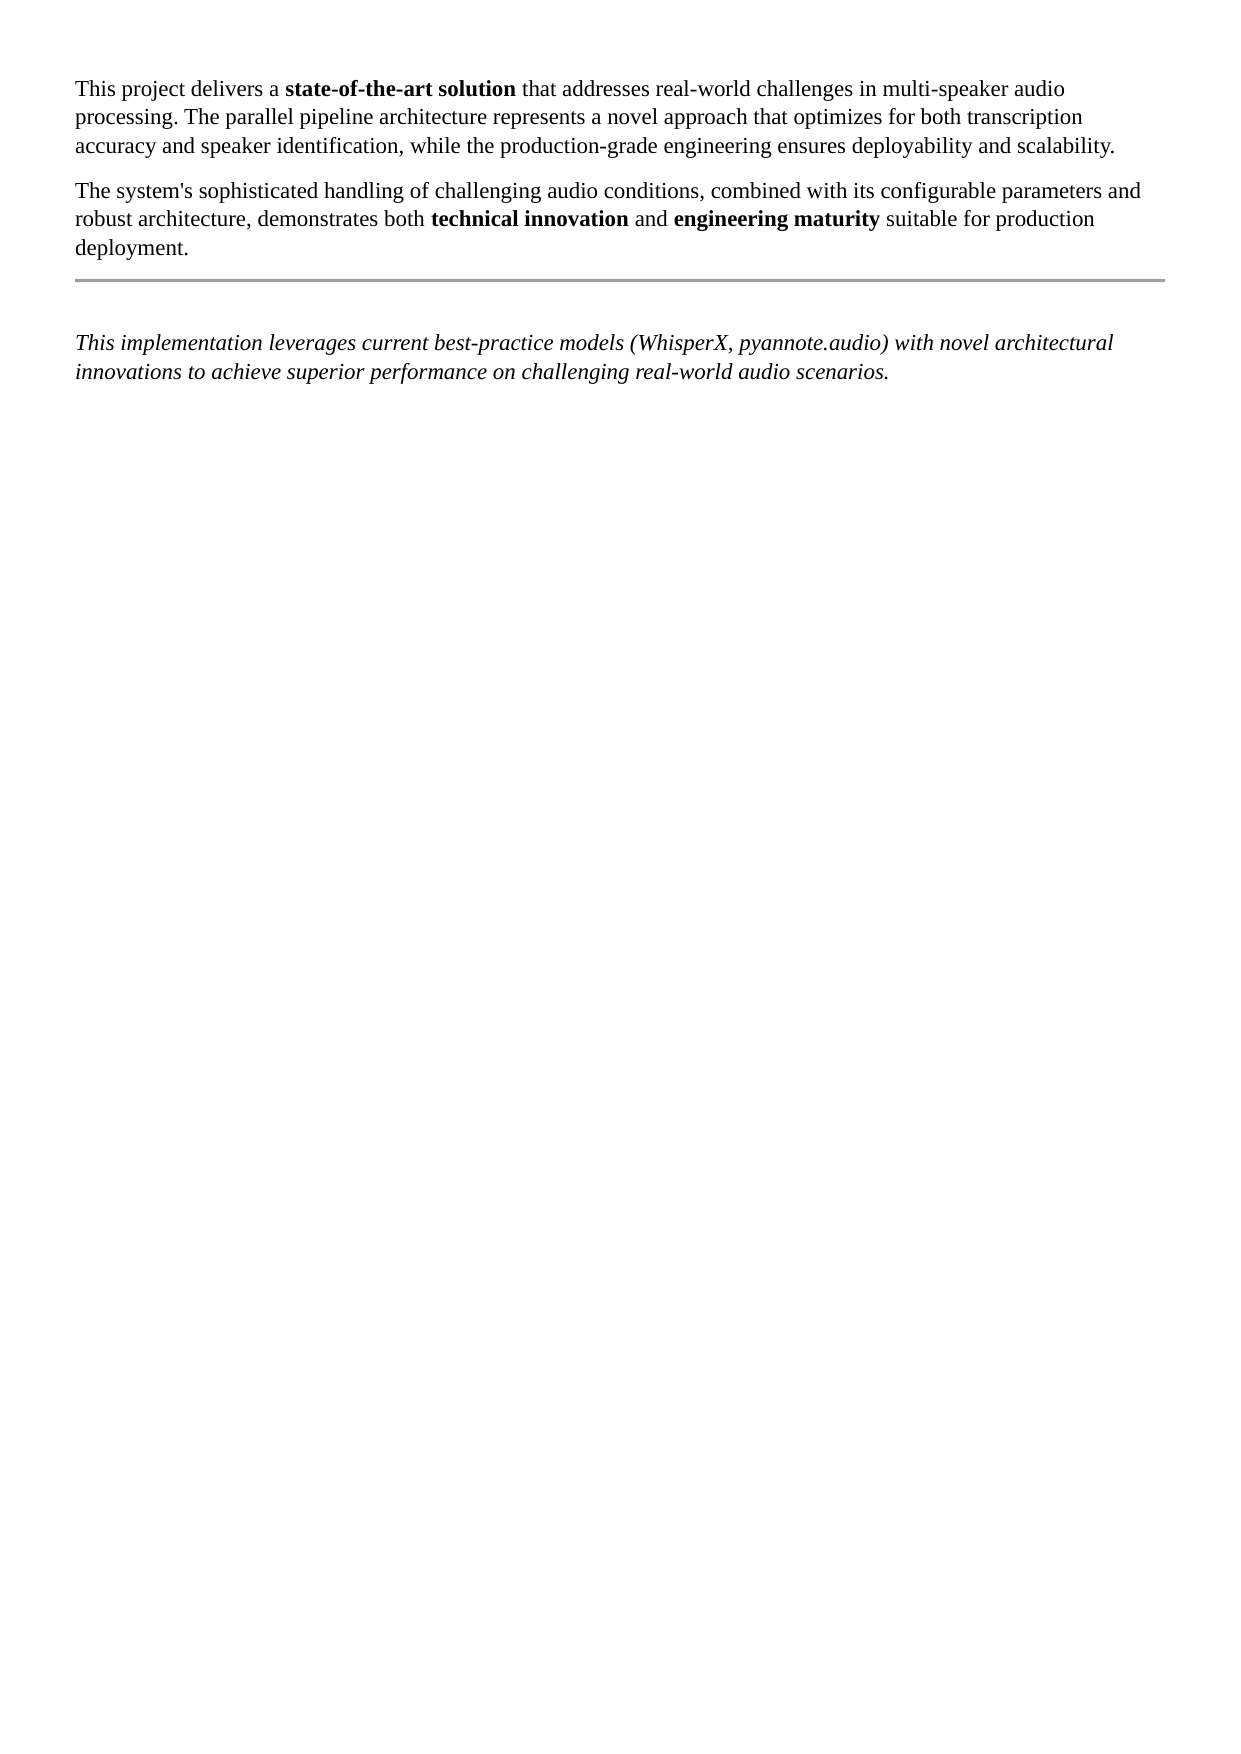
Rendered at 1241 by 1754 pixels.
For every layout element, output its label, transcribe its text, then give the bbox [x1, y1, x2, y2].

text This project delivers a state-of-the-art solution that addresses real-world challenges in multi-speaker audio processing. The parallel pipeline architecture represents a novel approach that optimizes for both transcription accuracy and speaker identification, while the production-grade engineering ensures deployability and scalability. [75, 75, 1165, 158]
text This implementation leverages current best-practice models (WhisperX, pyannote.audio) with novel architectural innovations to achieve superior performance on challenging real-world audio scenarios. [75, 329, 1165, 384]
text The system's sophisticated handling of challenging audio conditions, combined with its configurable parameters and robust architecture, demonstrates both technical innovation and engineering maturity suitable for production deployment. [75, 177, 1165, 260]
